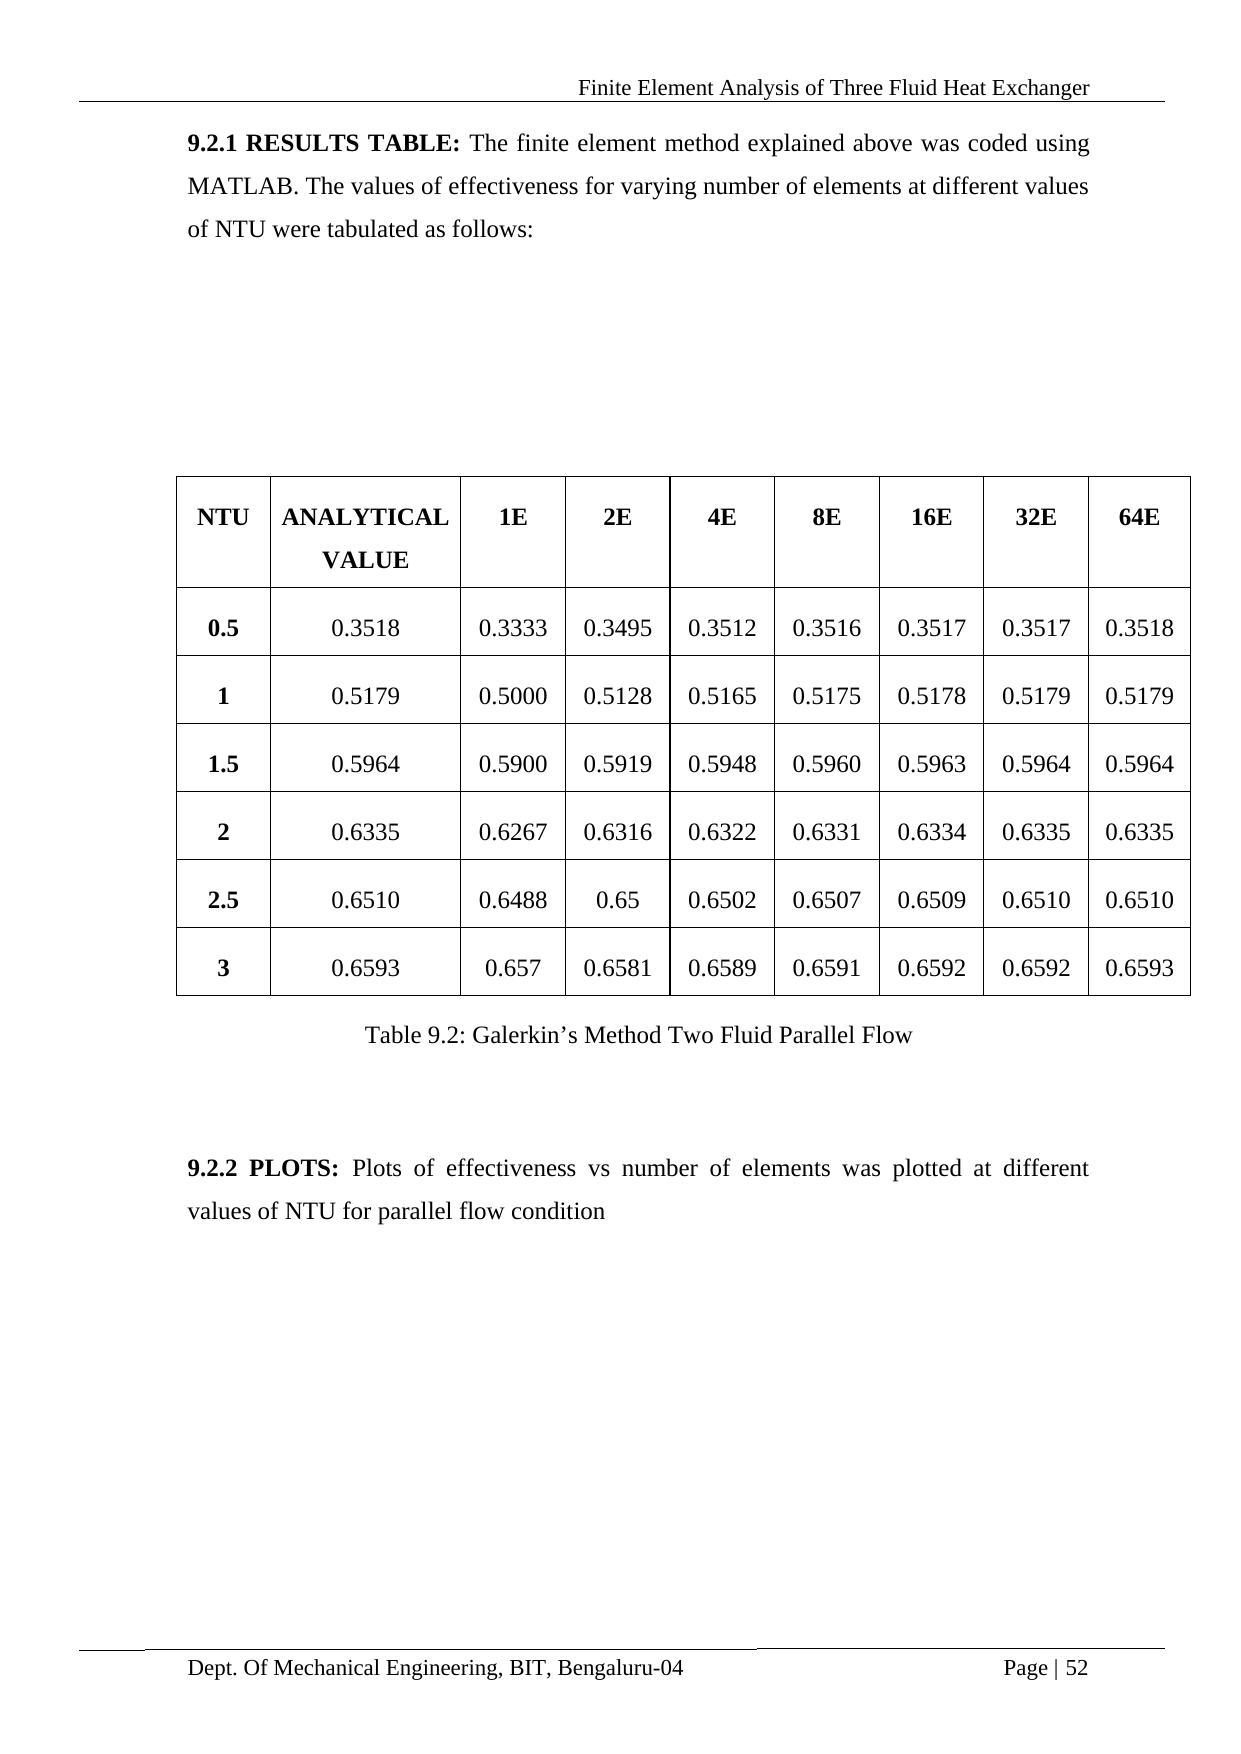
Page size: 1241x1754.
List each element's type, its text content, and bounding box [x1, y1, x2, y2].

text 9.2.1 RESULTS TABLE: The finite element method explained above was coded using MATLAB. The values of effectiveness for varying number of elements at different values of NTU were tabulated as follows: [187, 128, 1090, 243]
table_cell 0.6592 [880, 928, 983, 994]
table_cell 0.5128 [566, 656, 669, 723]
table_cell 0.6591 [775, 928, 879, 994]
table_header 32E [984, 477, 1088, 587]
table_cell 0.6335 [984, 792, 1088, 859]
table_cell 2.5 [177, 860, 270, 927]
table_cell 0.5000 [461, 656, 565, 723]
table_cell 0.3333 [461, 588, 565, 655]
table_cell 0.3518 [1089, 588, 1190, 655]
table_cell 0.5 [177, 588, 270, 655]
table_cell 0.6510 [271, 860, 460, 927]
table_cell 0.6502 [671, 860, 774, 927]
table_cell 0.3495 [566, 588, 669, 655]
table_cell 0.6510 [1089, 860, 1190, 927]
table_cell 0.6335 [271, 792, 460, 859]
table_cell 0.5179 [1089, 656, 1190, 723]
table_header 8E [775, 477, 879, 587]
table_cell 0.3512 [671, 588, 774, 655]
table_cell 0.3518 [271, 588, 460, 655]
table_cell 0.6488 [461, 860, 565, 927]
table_cell 0.5948 [671, 724, 774, 791]
table_header ANALYTICAL VALUE [271, 477, 460, 587]
table_cell 0.6510 [984, 860, 1088, 927]
table_cell 2 [177, 792, 270, 859]
table_cell 0.6593 [1089, 928, 1190, 994]
table_cell 1 [177, 656, 270, 723]
text 9.2.2 PLOTS: Plots of effectiveness vs number of elements was plotted at different values of NTU for parallel flow condition [187, 1153, 1090, 1225]
table_cell 1.5 [177, 724, 270, 791]
table_cell 0.6581 [566, 928, 669, 994]
table_cell 0.5963 [880, 724, 983, 791]
table_cell 0.5964 [1089, 724, 1190, 791]
table_cell 0.6334 [880, 792, 983, 859]
table_cell 0.6335 [1089, 792, 1190, 859]
table_header NTU [177, 477, 270, 587]
table_cell 0.5960 [775, 724, 879, 791]
table_cell 0.5179 [271, 656, 460, 723]
table_header 16E [880, 477, 983, 587]
table_cell 0.5964 [984, 724, 1088, 791]
table_cell 0.5964 [271, 724, 460, 791]
table_cell 0.65 [566, 860, 669, 927]
table_cell 0.5900 [461, 724, 565, 791]
table_cell 0.5175 [775, 656, 879, 723]
table_cell 0.3517 [880, 588, 983, 655]
table_header 2E [566, 477, 669, 587]
table_header 64E [1089, 477, 1190, 587]
table_cell 3 [177, 928, 270, 994]
table_cell 0.3516 [775, 588, 879, 655]
table_cell 0.6267 [461, 792, 565, 859]
table_cell 0.3517 [984, 588, 1088, 655]
table_cell 0.5178 [880, 656, 983, 723]
table_cell 0.657 [461, 928, 565, 994]
table_cell 0.6331 [775, 792, 879, 859]
table_cell 0.6507 [775, 860, 879, 927]
table_header 4E [671, 477, 774, 587]
table_cell 0.6593 [271, 928, 460, 994]
table_cell 0.6592 [984, 928, 1088, 994]
table_cell 0.5165 [671, 656, 774, 723]
table_cell 0.5179 [984, 656, 1088, 723]
table_cell 0.6509 [880, 860, 983, 927]
table_cell 0.6322 [671, 792, 774, 859]
text Table 9.2: Galerkin’s Method Two Fluid Parallel Flow [187, 1021, 1090, 1049]
table_cell 0.5919 [566, 724, 669, 791]
table_cell 0.6589 [671, 928, 774, 994]
table_cell 0.6316 [566, 792, 669, 859]
table_header 1E [461, 477, 565, 587]
